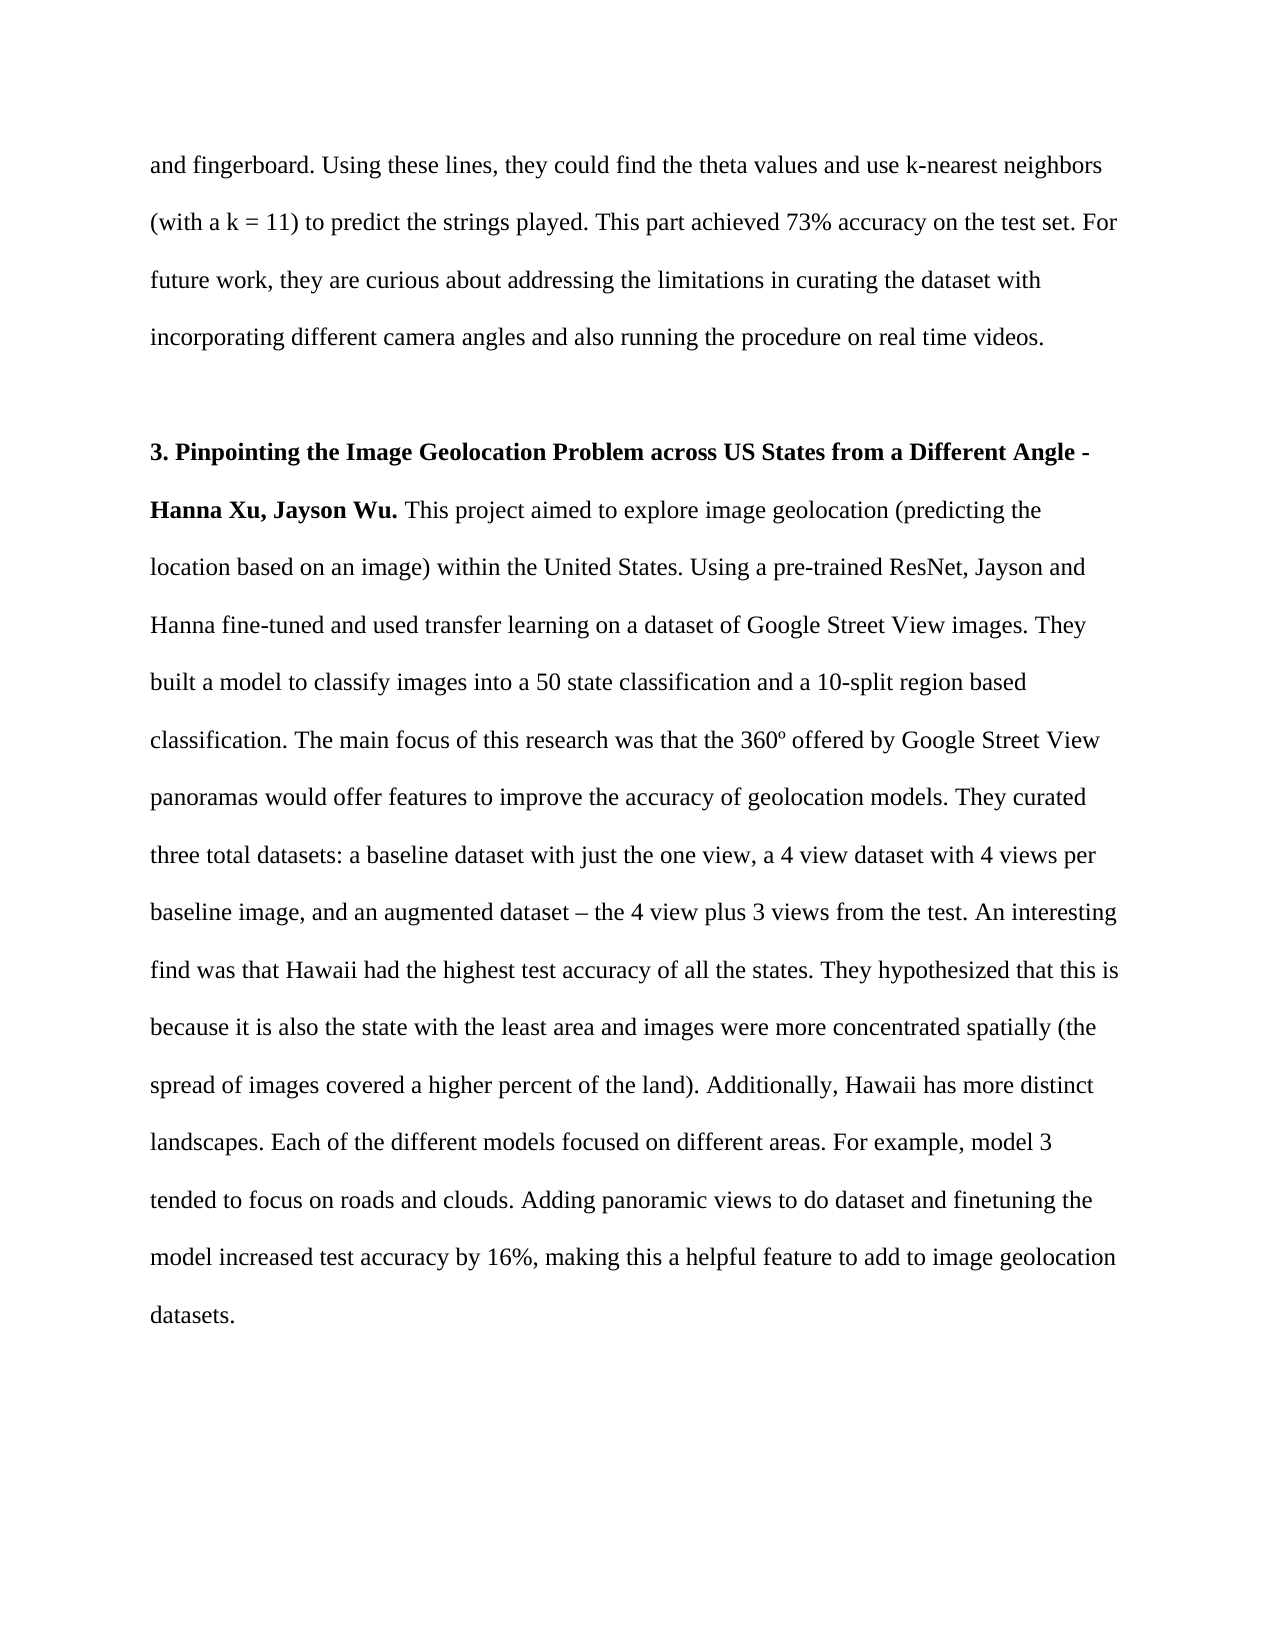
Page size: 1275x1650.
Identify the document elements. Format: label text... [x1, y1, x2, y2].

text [150, 150, 1125, 351]
text 3. Pinpointing the Image Geolocation Problem across US States from a Different Angle - Hanna Xu, Jayson Wu. This project aimed to explore image geolocation (predicting the location based on an image) within the United States. Using a pre-trained ResNet, Jayson and Hanna fine-tuned and used transfer learning on a dataset of Google Street View images. They built a model to classify images into a 50 state classification and a 10-split region based classification. The main focus of this research was that the 360º offered by Google Street View panoramas would offer features to improve the accuracy of geolocation models. They curated three total datasets: a baseline dataset with just the one view, a 4 view dataset with 4 views per baseline image, and an augmented dataset – the 4 view plus 3 views from the test. An interesting find was that Hawaii had the highest test accuracy of all the states. They hypothesized that this is because it is also the state with the least area and images were more concentrated spatially (the spread of images covered a higher percent of the land). Additionally, Hawaii has more distinct landscapes. Each of the different models focused on different areas. For example, model 3 tended to focus on roads and clouds. Adding panoramic views to do dataset and finetuning the model increased test accuracy by 16%, making this a helpful feature to add to image geolocation datasets. [150, 437, 1125, 1329]
